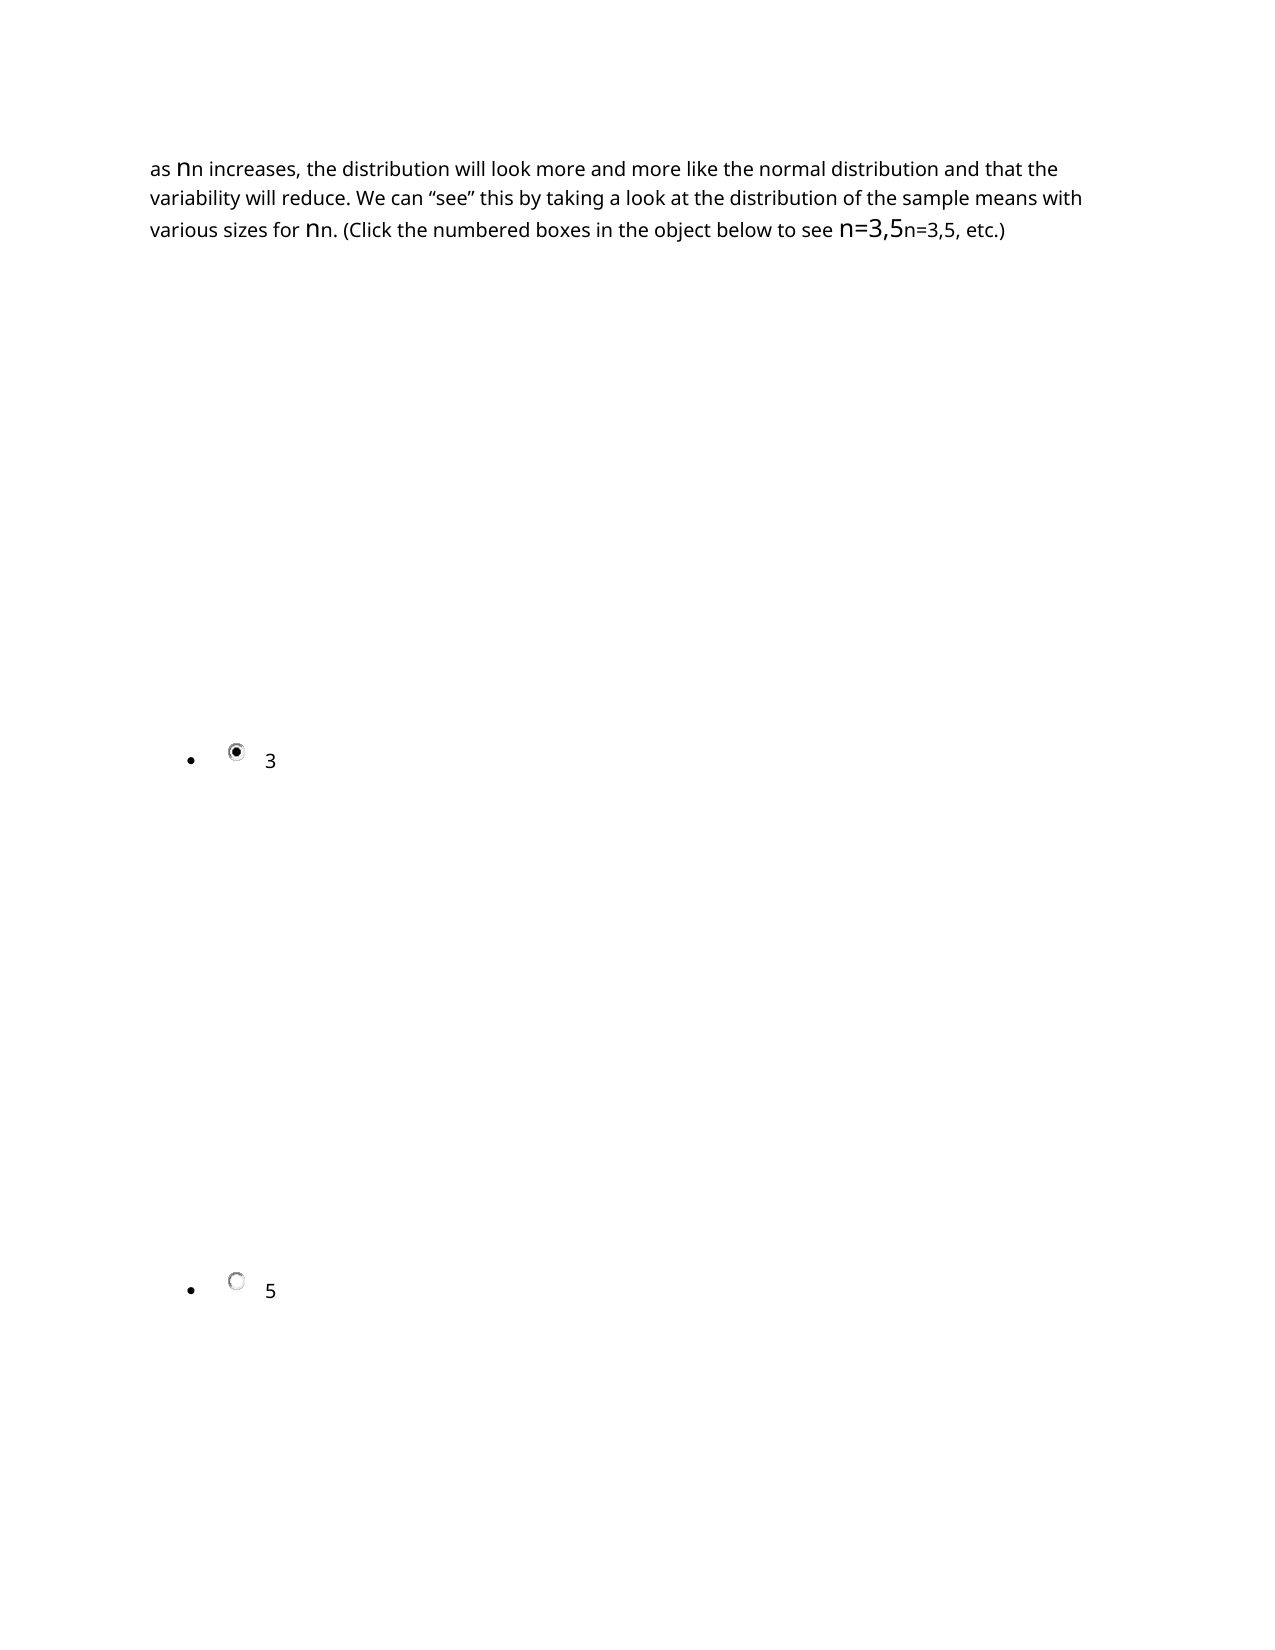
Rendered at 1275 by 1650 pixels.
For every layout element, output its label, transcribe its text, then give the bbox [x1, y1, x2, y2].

list 3 [187, 245, 1125, 774]
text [150, 150, 1125, 245]
list 5 [187, 774, 1125, 1304]
